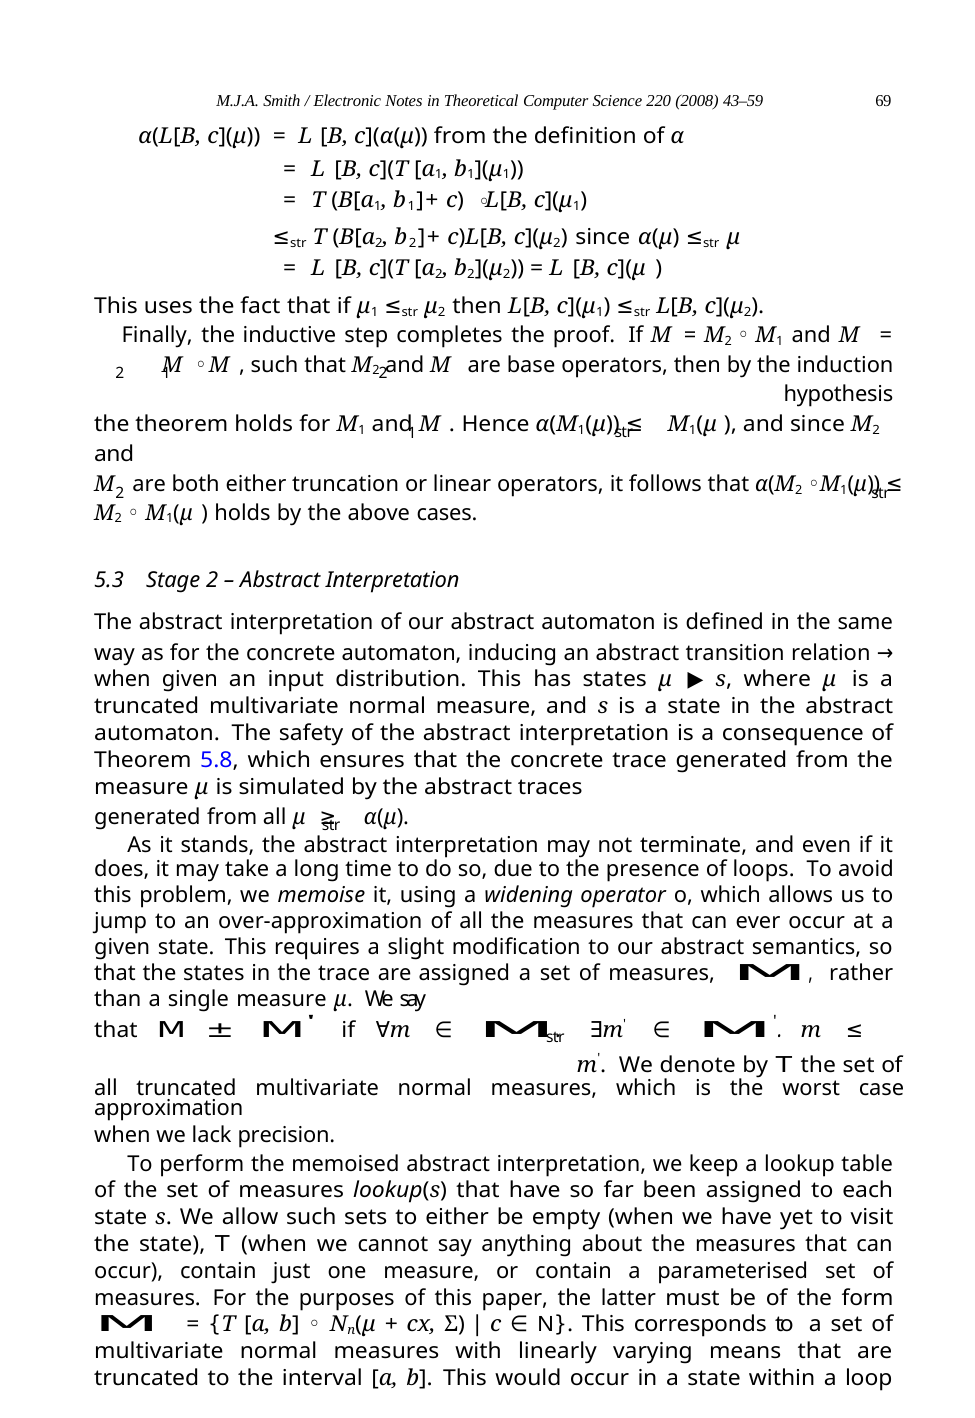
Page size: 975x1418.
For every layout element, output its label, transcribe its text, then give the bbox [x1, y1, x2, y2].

text α(L[B, c](μ)) = L [B, c](α(μ)) from the definition of α [138, 120, 904, 150]
text This uses the fact that if μ1 ≤str μ2 then L[B, c](μ1) ≤str L[B, c](μ2). [94, 289, 904, 320]
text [94, 1150, 893, 1392]
text when we lack precision. [94, 1119, 904, 1148]
text As it stands, the abstract interpretation may not terminate, and even if it does, it may take a long time to do so, due to the presence of loops. To avoid this problem, we memoise it, using a widening operator o, which allows us to jump to an over-approximation of all the measures that can ever occur at a given state. This requires a slight modification to our abstract semantics, so that the states in the trace are assigned a set of measures, M, rather than a single measure μ. We say [94, 831, 894, 1013]
text = L [B, c](T [a1, b1](μ1)) [283, 153, 904, 183]
text The abstract interpretation of our abstract automaton is defined in the same way as for the concrete automaton, inducing an abstract transition relation → when given an input distribution. This has states μ ▶ s, where μ is a truncated multivariate normal measure, and s is a state in the abstract automaton. The safety of the abstract interpretation is a consequence of Theorem 5.8, which ensures that the concrete trace generated from the measure μ is simulated by the abstract traces [94, 608, 893, 801]
text M are both either truncation or linear operators, it follows that α(M2 ◦M1(μ)) ≤ [94, 468, 904, 497]
text = L [B, c](T [a2, b2](μ2)) = L [B, c](μ ) [283, 252, 904, 282]
text the theorem holds for M1 and M . Hence α(M1(μ)) ≤ M1(μ ), and since M2 and [94, 407, 904, 468]
text M2 ◦ M1(μ ) holds by the above cases. [94, 497, 904, 526]
text all truncated multivariate normal measures, which is the worst case approximation [94, 1079, 904, 1119]
text that M ± M' if ∀m ∈ M. ∃m' ∈ M'. m ≤ m'. We denote by T the set of [94, 1013, 904, 1079]
text M ◦M , such that M2 and M are base operators, then by the induction hypothesis [71, 348, 893, 407]
list Stage 2 – Abstract Interpretation [94, 564, 904, 594]
text = T (B[a1, b1]+ c) L[B, c](μ1) [283, 184, 904, 214]
text generated from all μ ≥ α(μ). [94, 801, 904, 830]
text ≤str T (B[a2, b2]+ c)L[B, c](μ2) since α(μ) ≤str μ [272, 226, 904, 249]
text Finally, the inductive step completes the proof. If M = M2 ◦ M1 and M = [71, 320, 893, 348]
